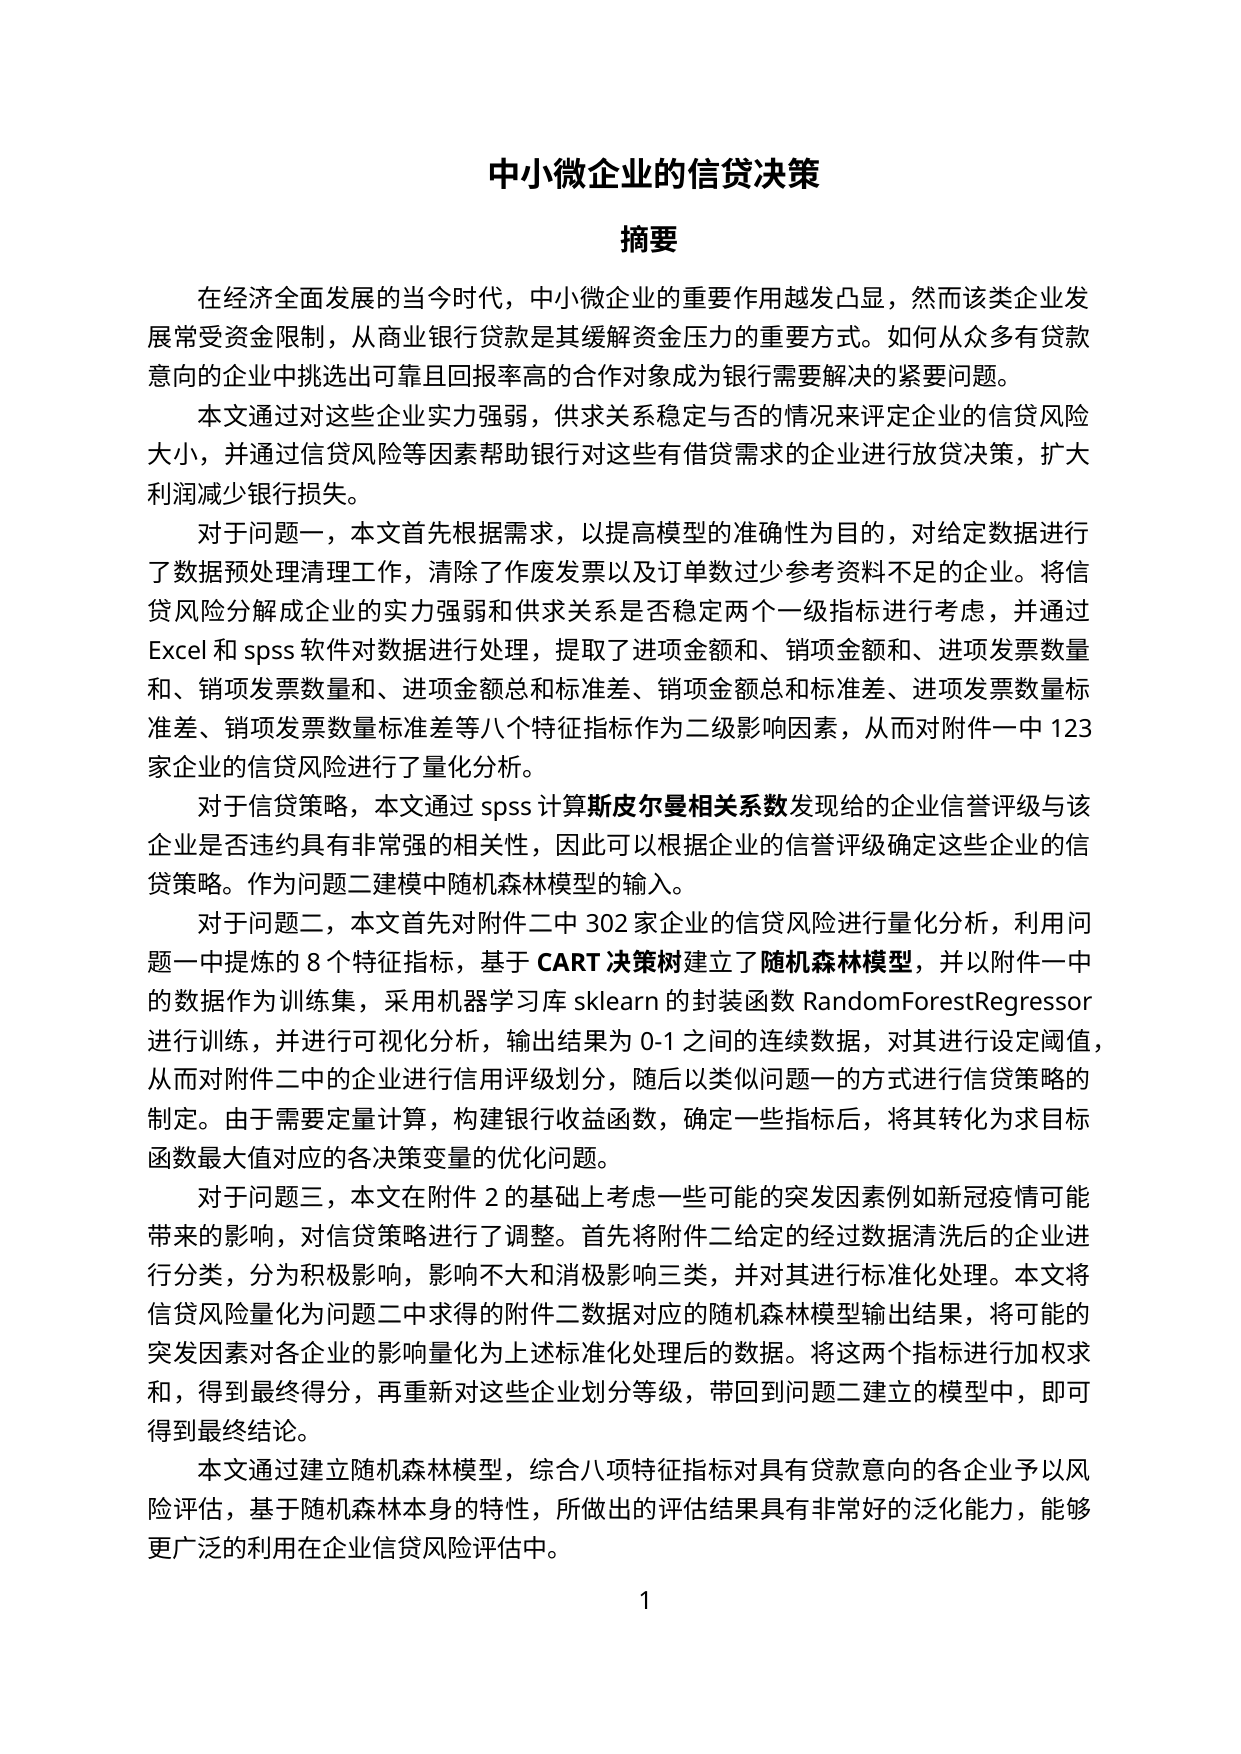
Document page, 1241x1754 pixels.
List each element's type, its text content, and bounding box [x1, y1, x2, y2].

text 在经济全面发展的当今时代，中小微企业的重要作用越发凸显，然而该类企业发展常受资金限制，从商业银行贷款是其缓解资金压力的重要方式。如何从众多有贷款意向的企业中挑选出可靠且回报率高的合作对象成为银行需要解决的紧要问题。 [148, 279, 1092, 393]
text 摘要 [148, 216, 1092, 259]
text 对于问题三，本文在附件2的基础上考虑一些可能的突发因素例如新冠疫情可能带来的影响，对信贷策略进行了调整。首先将附件二给定的经过数据清洗后的企业进行分类，分为积极影响，影响不大和消极影响三类，并对其进行标准化处理。本文将信贷风险量化为问题二中求得的附件二数据对应的随机森林模型输出结果，将可能的突发因素对各企业的影响量化为上述标准化处理后的数据。将这两个指标进行加权求和，得到最终得分，再重新对这些企业划分等级，带回到问题二建立的模型中，即可得到最终结论。 [148, 1177, 1092, 1448]
text 对于问题一，本文首先根据需求，以提高模型的准确性为目的，对给定数据进行了数据预处理清理工作，清除了作废发票以及订单数过少参考资料不足的企业。将信贷风险分解成企业的实力强弱和供求关系是否稳定两个一级指标进行考虑，并通过Excel和spss软件对数据进行处理，提取了进项金额和、销项金额和、进项发票数量和、销项发票数量和、进项金额总和标准差、销项金额总和标准差、进项发票数量标准差、销项发票数量标准差等八个特征指标作为二级影响因素，从而对附件一中123家企业的信贷风险进行了量化分析。 [148, 513, 1092, 784]
text 对于问题二，本文首先对附件二中302家企业的信贷风险进行量化分析，利用问题一中提炼的8个特征指标，基于CART决策树建立了随机森林模型，并以附件一中的数据作为训练集，采用机器学习库sklearn的封装函数RandomForestRegressor进行训练，并进行可视化分析，输出结果为0-1之间的连续数据，对其进行设定阈值，从而对附件二中的企业进行信用评级划分，随后以类似问题一的方式进行信贷策略的制定。由于需要定量计算，构建银行收益函数，确定一些指标后，将其转化为求目标函数最大值对应的各决策变量的优化问题。 [148, 904, 1092, 1174]
text 中小微企业的信贷决策 [148, 148, 1092, 196]
text 本文通过建立随机森林模型，综合八项特征指标对具有贷款意向的各企业予以风险评估，基于随机森林本身的特性，所做出的评估结果具有非常好的泛化能力，能够更广泛的利用在企业信贷风险评估中。 [148, 1451, 1092, 1565]
text 对于信贷策略，本文通过spss计算斯皮尔曼相关系数发现给的企业信誉评级与该企业是否违约具有非常强的相关性，因此可以根据企业的信誉评级确定这些企业的信贷策略。作为问题二建模中随机森林模型的输入。 [148, 787, 1092, 901]
text 本文通过对这些企业实力强弱，供求关系稳定与否的情况来评定企业的信贷风险大小，并通过信贷风险等因素帮助银行对这些有借贷需求的企业进行放贷决策，扩大利润减少银行损失。 [148, 396, 1092, 510]
